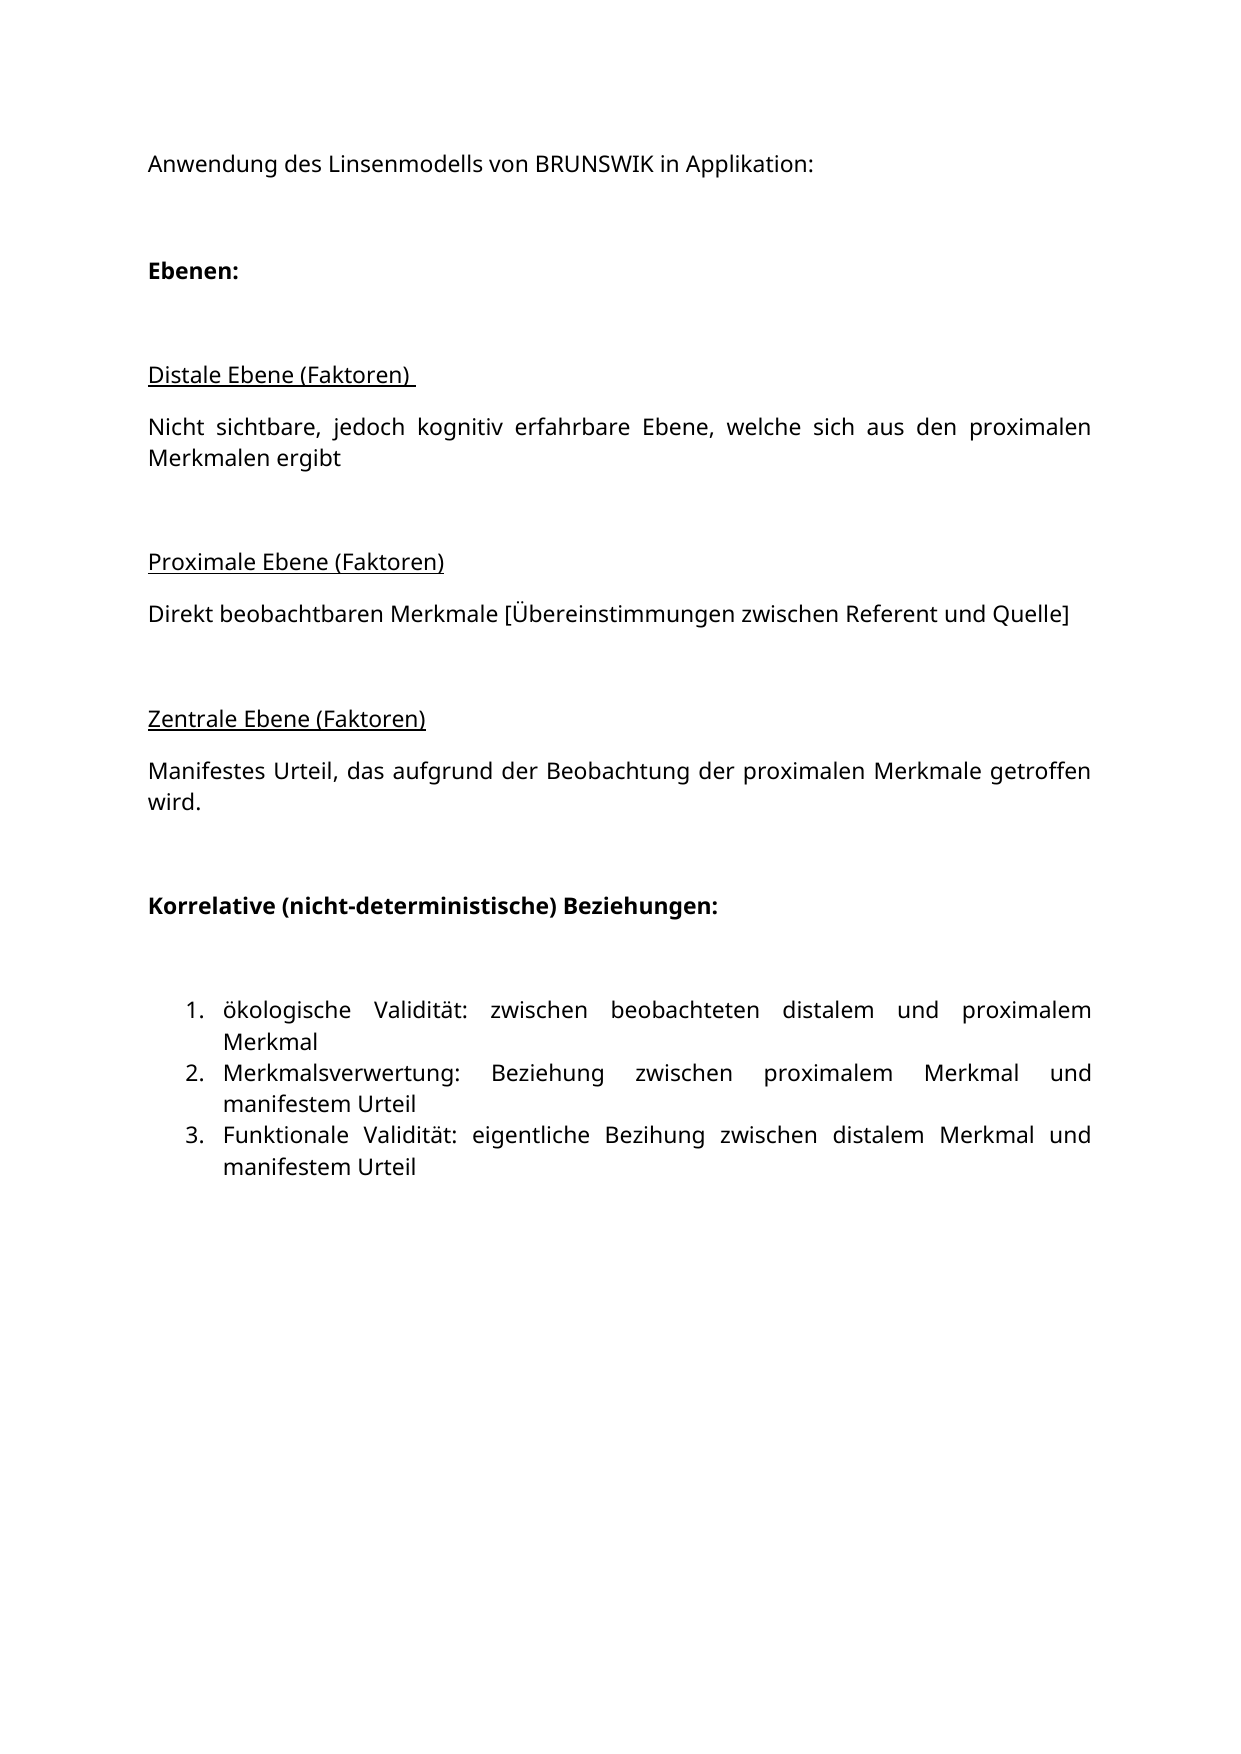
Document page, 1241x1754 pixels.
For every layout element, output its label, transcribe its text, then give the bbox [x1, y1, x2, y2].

text Direkt beobachtbaren Merkmale [Übereinstimmungen zwischen Referent und Quelle] [148, 598, 1093, 629]
text Zentrale Ebene (Faktoren) [148, 702, 1093, 734]
text Manifestes Urteil, das aufgrund der Beobachtung der proximalen Merkmale getroffen wird. [148, 754, 1093, 817]
text Nicht sichtbare, jedoch kognitiv erfahrbare Ebene, welche sich aus den proximalen Merkmalen ergibt [148, 411, 1093, 473]
text Anwendung des Linsenmodells von BRUNSWIK in Applikation: [148, 148, 1093, 179]
list ökologische Validität: zwischen beobachteten distalem und proximalem Merkmal [185, 994, 1093, 1057]
list Merkmalsverwertung: Beziehung zwischen proximalem Merkmal und manifestem Urteil [185, 1057, 1093, 1119]
text Distale Ebene (Faktoren) [148, 359, 1093, 390]
text Proximale Ebene (Faktoren) [148, 546, 1093, 577]
list Funktionale Validität: eigentliche Bezihung zwischen distalem Merkmal und manifestem Urteil [185, 1119, 1093, 1182]
text Korrelative (nicht-deterministische) Beziehungen: [148, 890, 1093, 921]
text Ebenen: [148, 254, 1093, 286]
